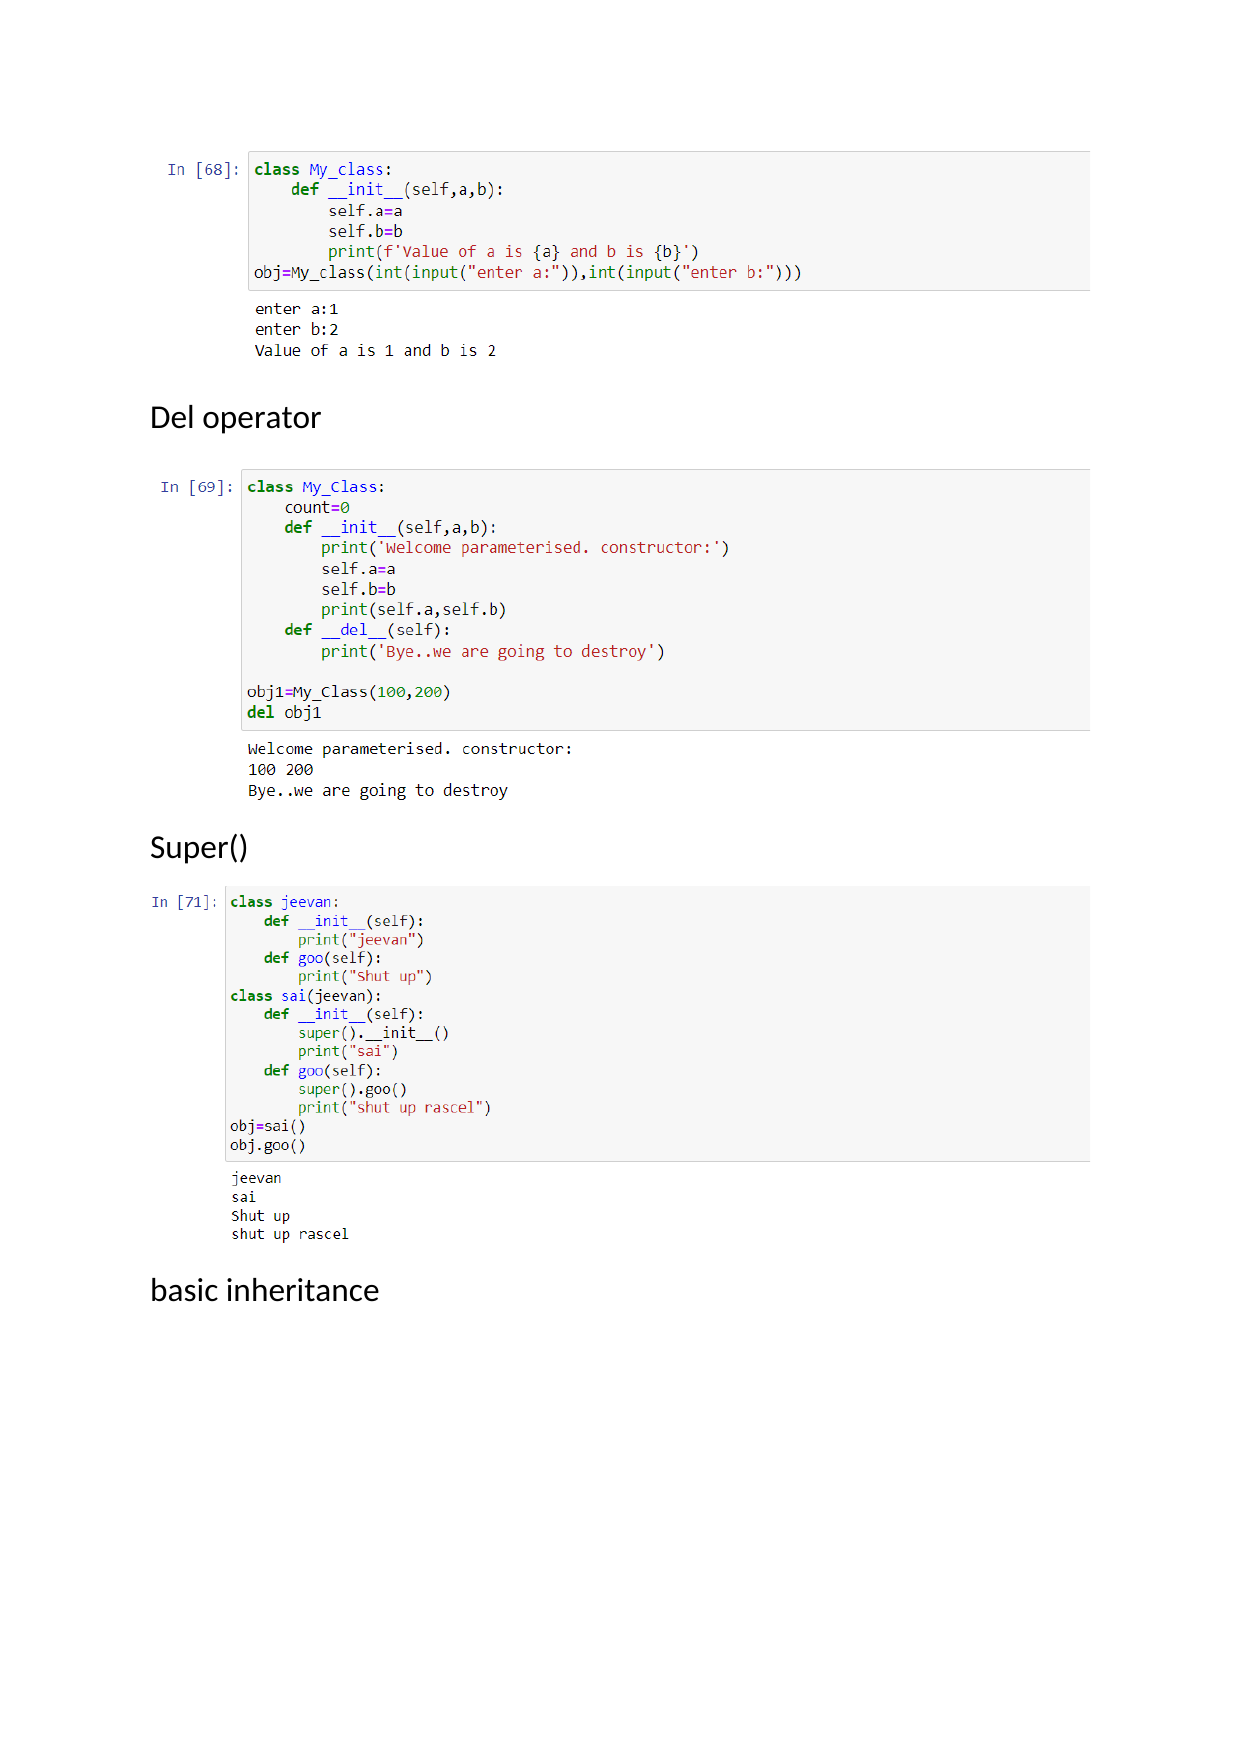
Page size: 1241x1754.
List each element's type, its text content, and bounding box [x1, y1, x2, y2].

picture [150, 456, 1091, 807]
text basic inheritance [150, 1269, 1090, 1310]
text Del operator [150, 396, 1090, 436]
picture [150, 150, 1091, 377]
text Super() [150, 826, 1090, 866]
picture [150, 886, 1091, 1251]
